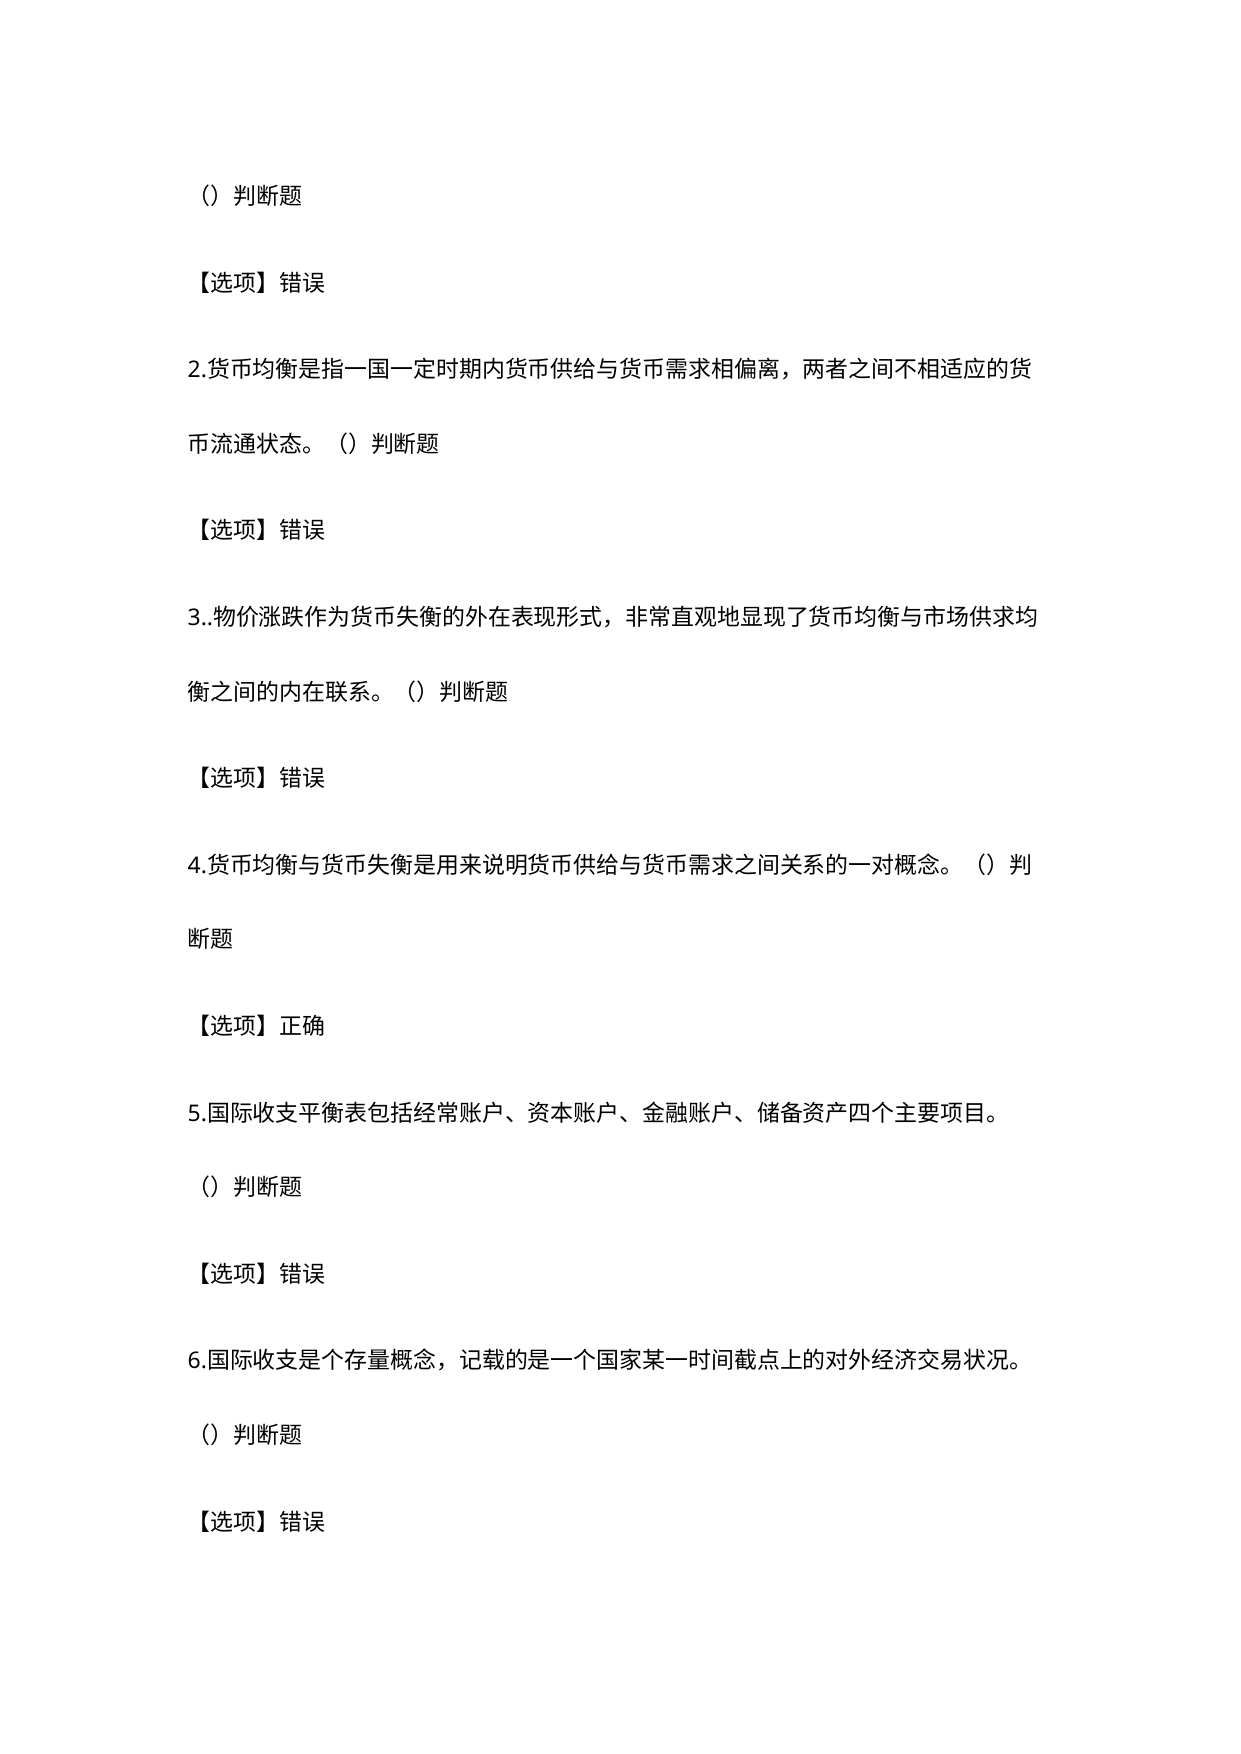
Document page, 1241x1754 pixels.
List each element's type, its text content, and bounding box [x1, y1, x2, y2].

text 2.货币均衡是指一国一定时期内货币供给与货币需求相偏离，两者之间不相适应的货币流通状态。（）判断题 [187, 335, 1053, 475]
text 3..物价涨跌作为货币失衡的外在表现形式，非常直观地显现了货币均衡与市场供求均衡之间的内在联系。（）判断题 [187, 583, 1053, 723]
text 【选项】错误 [187, 496, 1053, 561]
text 【选项】错误 [187, 248, 1053, 313]
text 【选项】错误 [187, 744, 1053, 809]
text 6.国际收支是个存量概念，记载的是一个国家某一时间截点上的对外经济交易状况。（）判断题 [187, 1326, 1053, 1466]
text 【选项】错误 [187, 1488, 1053, 1553]
text 5.国际收支平衡表包括经常账户、资本账户、金融账户、储备资产四个主要项目。（）判断题 [187, 1078, 1053, 1218]
text 4.货币均衡与货币失衡是用来说明货币供给与货币需求之间关系的一对概念。（）判断题 [187, 831, 1053, 970]
text 【选项】错误 [187, 1240, 1053, 1305]
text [187, 162, 1053, 227]
text 【选项】正确 [187, 992, 1053, 1057]
